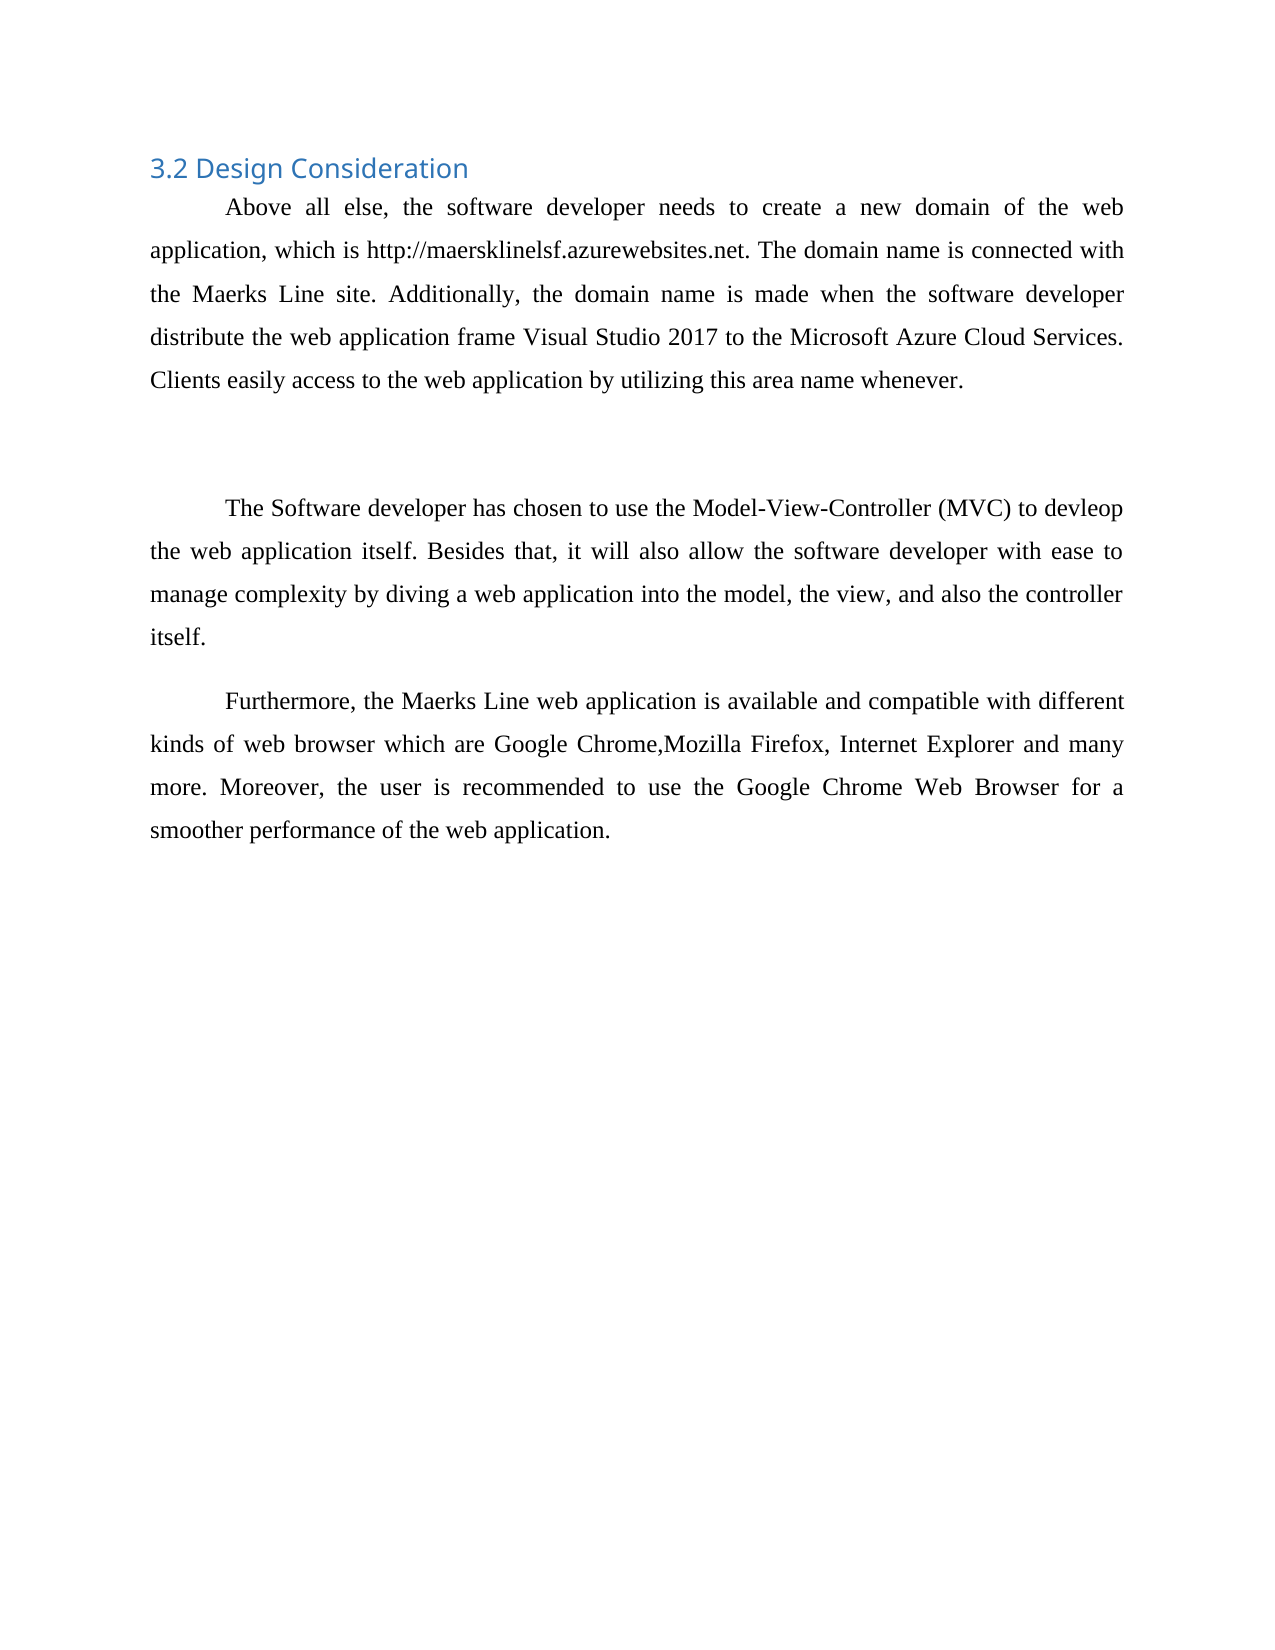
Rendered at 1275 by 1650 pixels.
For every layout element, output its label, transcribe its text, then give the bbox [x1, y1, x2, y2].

text The Software developer has chosen to use the Model-View-Controller (MVC) to devleop the web application itself. Besides that, it will also allow the software developer with ease to manage complexity by diving a web application into the model, the view, and also the controller itself. [150, 493, 1125, 651]
text Furthermore, the Maerks Line web application is available and compatible with different kinds of web browser which are Google Chrome,Mozilla Firefox, Internet Explorer and many more. Moreover, the user is recommended to use the Google Chrome Web Browser for a smoother performance of the web application. [150, 686, 1125, 844]
text Above all else, the software developer needs to create a new domain of the web application, which is http://maersklinelsf.azurewebsites.net. The domain name is connected with the Maerks Line site. Additionally, the domain name is made when the software developer distribute the web application frame Visual Studio 2017 to the Microsoft Azure Cloud Services. Clients easily access to the web application by utilizing this area name whenever. [150, 192, 1125, 394]
subtitle 3.2 Design Consideration [150, 150, 1125, 187]
